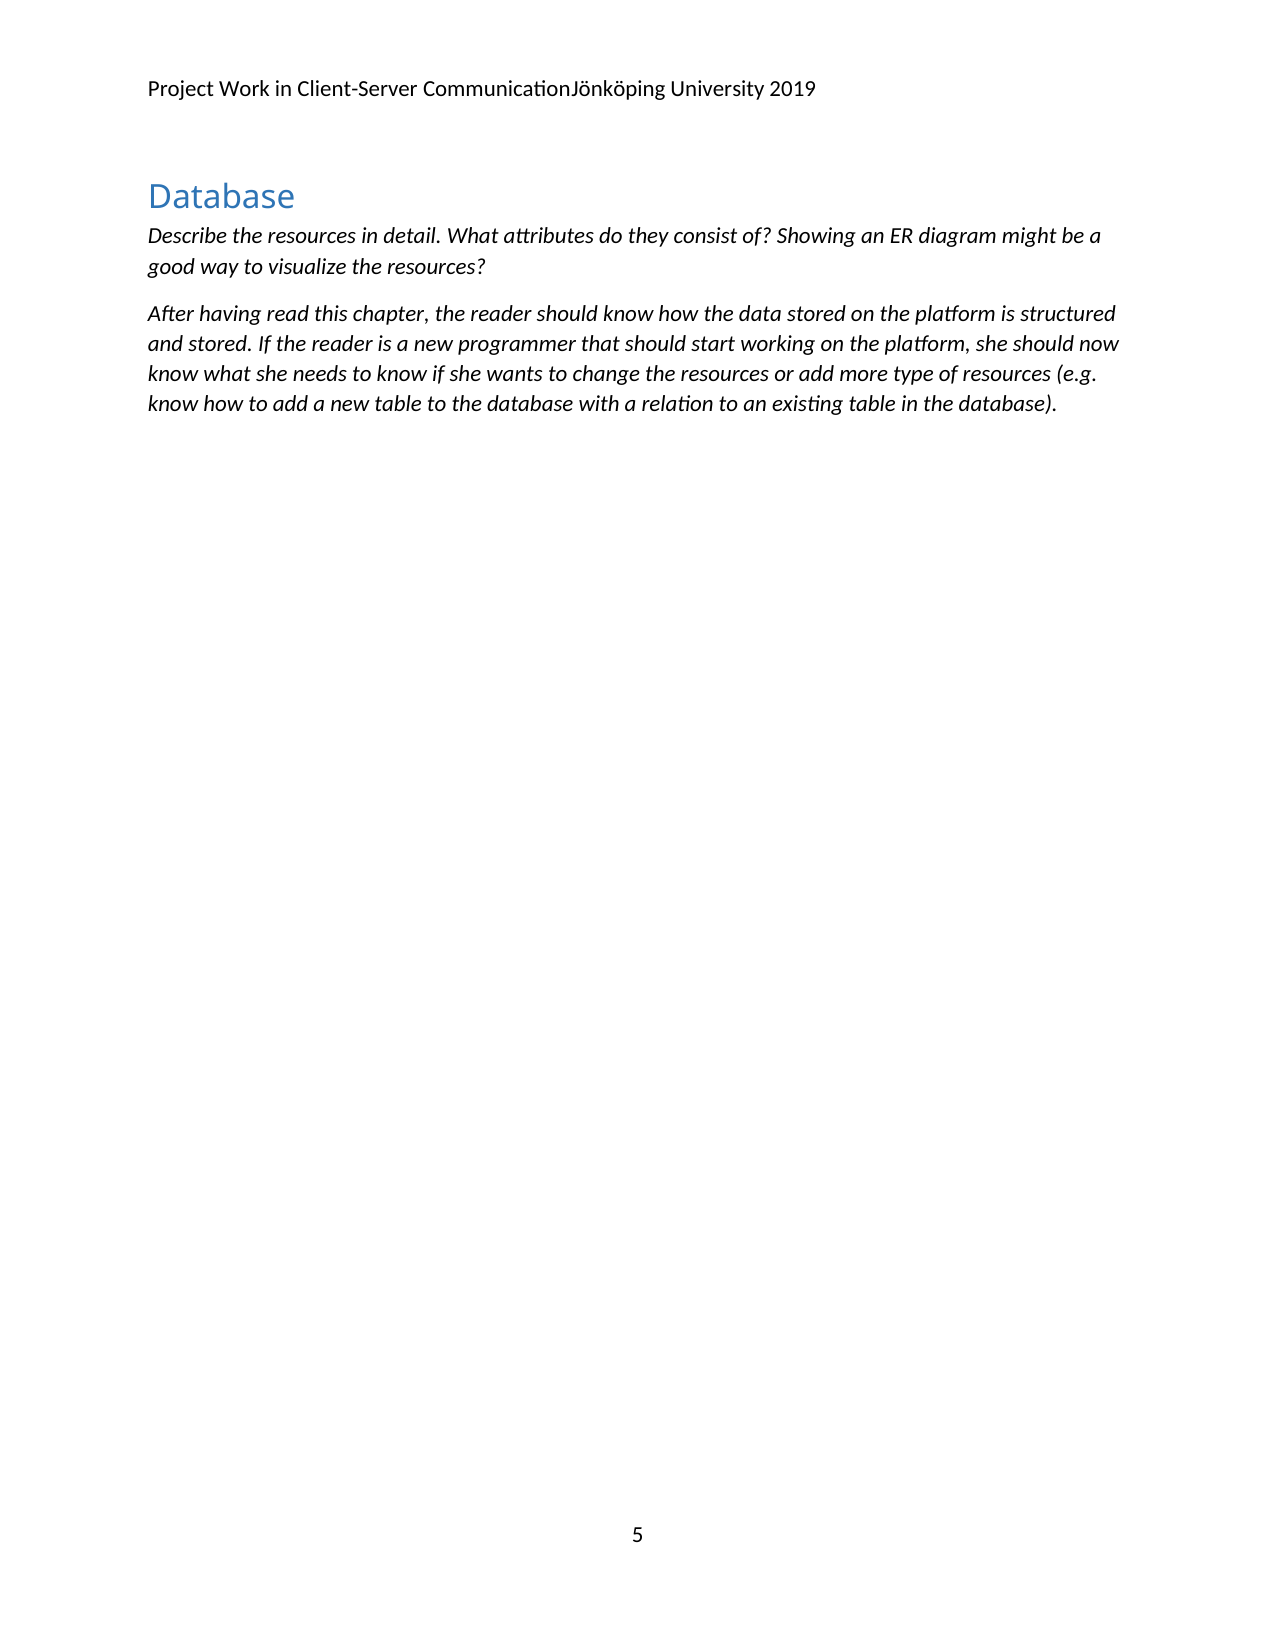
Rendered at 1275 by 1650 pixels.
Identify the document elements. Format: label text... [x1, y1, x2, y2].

subtitle Database [148, 173, 1127, 218]
text After having read this chapter, the reader should know how the data stored on the platform is structured and stored. If the reader is a new programmer that should start working on the platform, she should now know what she needs to know if she wants to change the resources or add more type of resources (e.g. know how to add a new table to the database with a relation to an existing table in the database). [148, 299, 1127, 417]
text Describe the resources in detail. What attributes do they consist of? Showing an ER diagram might be a good way to visualize the resources? [148, 222, 1127, 280]
